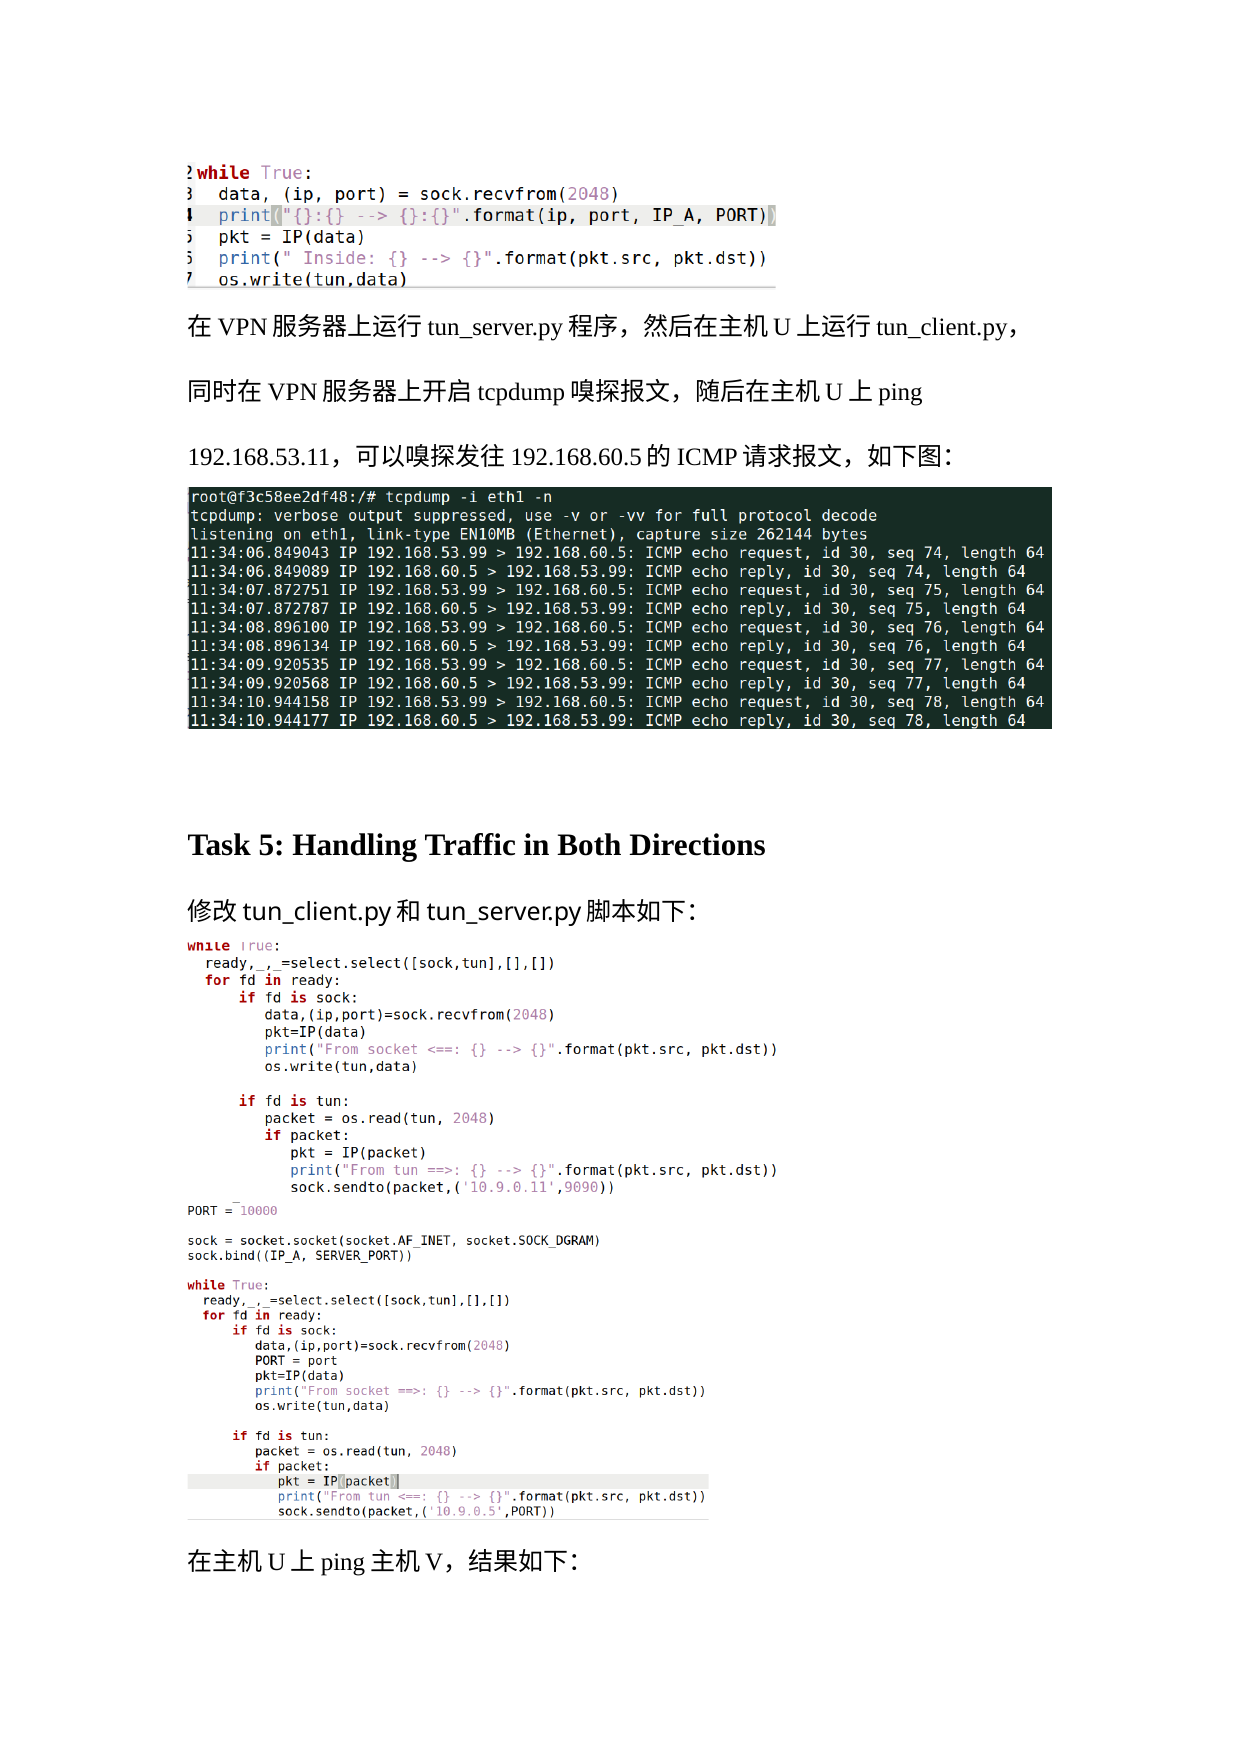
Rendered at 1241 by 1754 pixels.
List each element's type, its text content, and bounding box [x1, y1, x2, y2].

text 修改tun_client.py和tun_server.py脚本如下： [187, 877, 1053, 942]
picture [187, 1202, 709, 1520]
text Task 5: Handling Traffic in Both Directions [187, 812, 1053, 877]
picture [187, 162, 776, 290]
text 在主机U上ping主机V，结果如下： [187, 1527, 1053, 1592]
text 在VPN服务器上运行tun_server.py程序，然后在主机U上运行tun_client.py，同时在VPN服务器上开启tcpdump嗅探报文，随后在主机U上ping 192.168.53.11，可以嗅探发往192.168.60.5的ICMP请求报文，如下图： [187, 292, 1053, 487]
picture [187, 942, 782, 1195]
picture [187, 487, 1052, 729]
